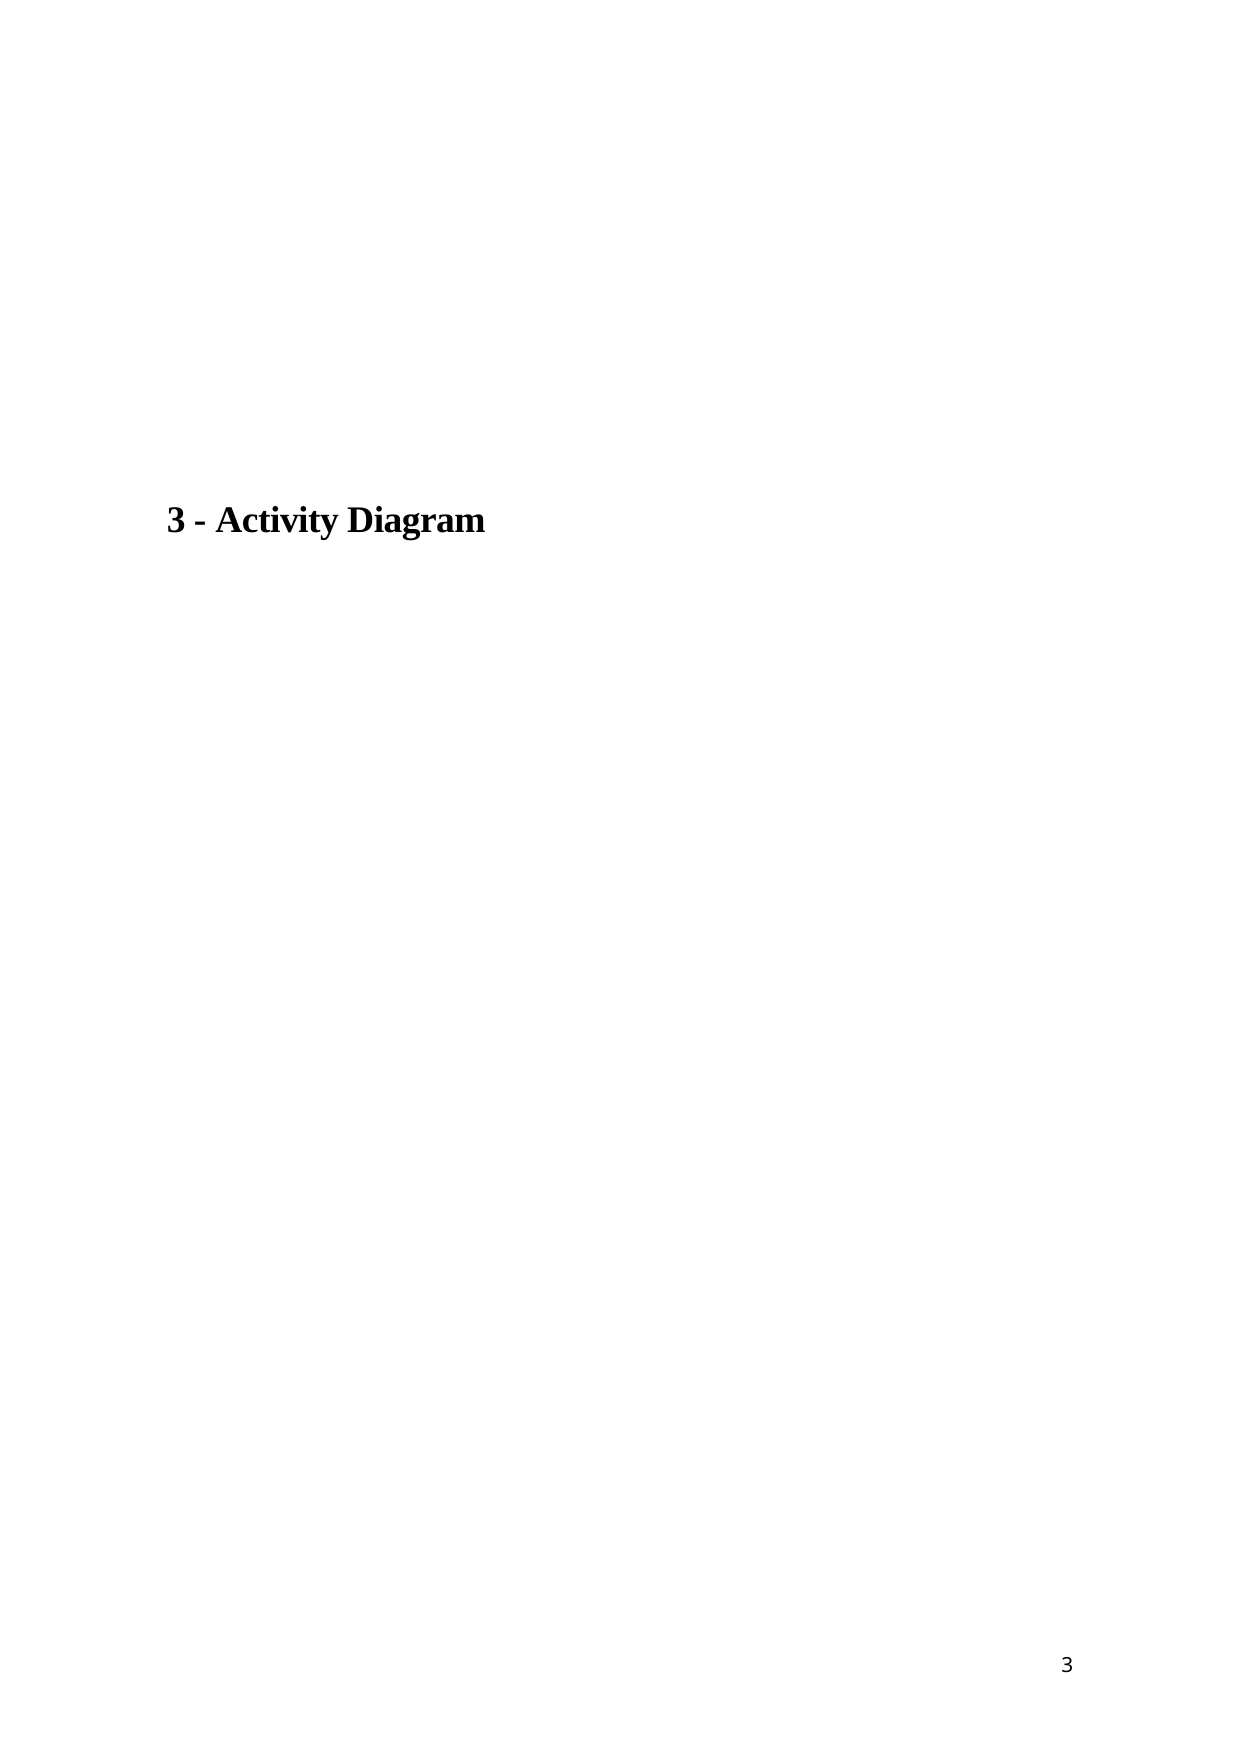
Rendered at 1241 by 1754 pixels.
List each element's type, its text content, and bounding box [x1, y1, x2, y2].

title 3 - Activity Diagram [167, 502, 1073, 540]
